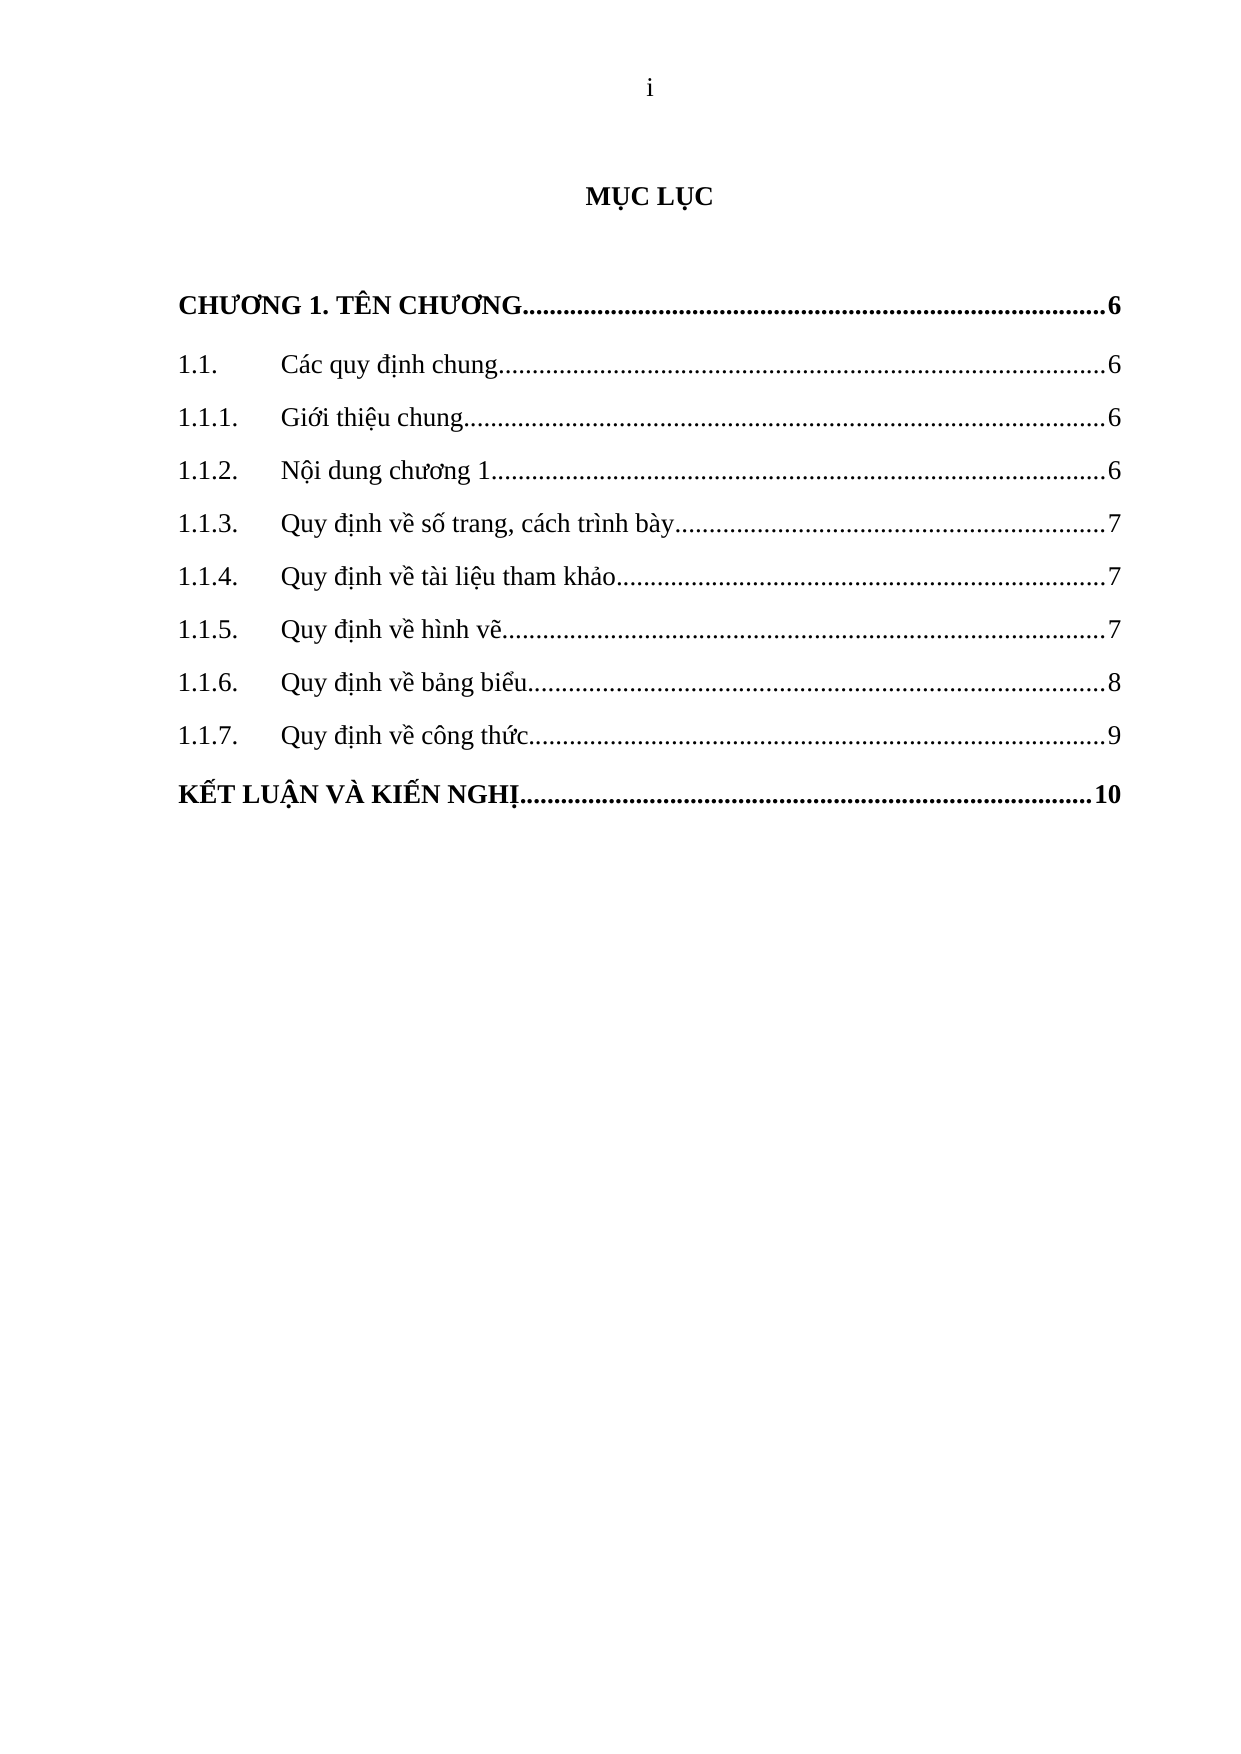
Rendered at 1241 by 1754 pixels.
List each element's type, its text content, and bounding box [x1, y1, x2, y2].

text KẾT LUẬN VÀ KIẾN NGHỊ 10 [177, 778, 1122, 809]
text 1.1.3. Quy định về số trang, cách trình bày 7 [177, 507, 1122, 538]
text 1.1.1. Giới thiệu chung 6 [177, 401, 1122, 432]
text 1.1.7. Quy định về công thức 9 [177, 719, 1122, 750]
text 1.1.2. Nội dung chương 1 6 [177, 454, 1122, 485]
text CHƯƠNG 1. Tên chương 6 [177, 289, 1122, 320]
text 1.1.5. Quy định về hình vẽ 7 [177, 613, 1122, 644]
text 1.1.4. Quy định về tài liệu tham khảo 7 [177, 560, 1122, 591]
text 1.1. Các quy định chung 6 [177, 348, 1122, 379]
text 1.1.6. Quy định về bảng biểu 8 [177, 666, 1122, 697]
